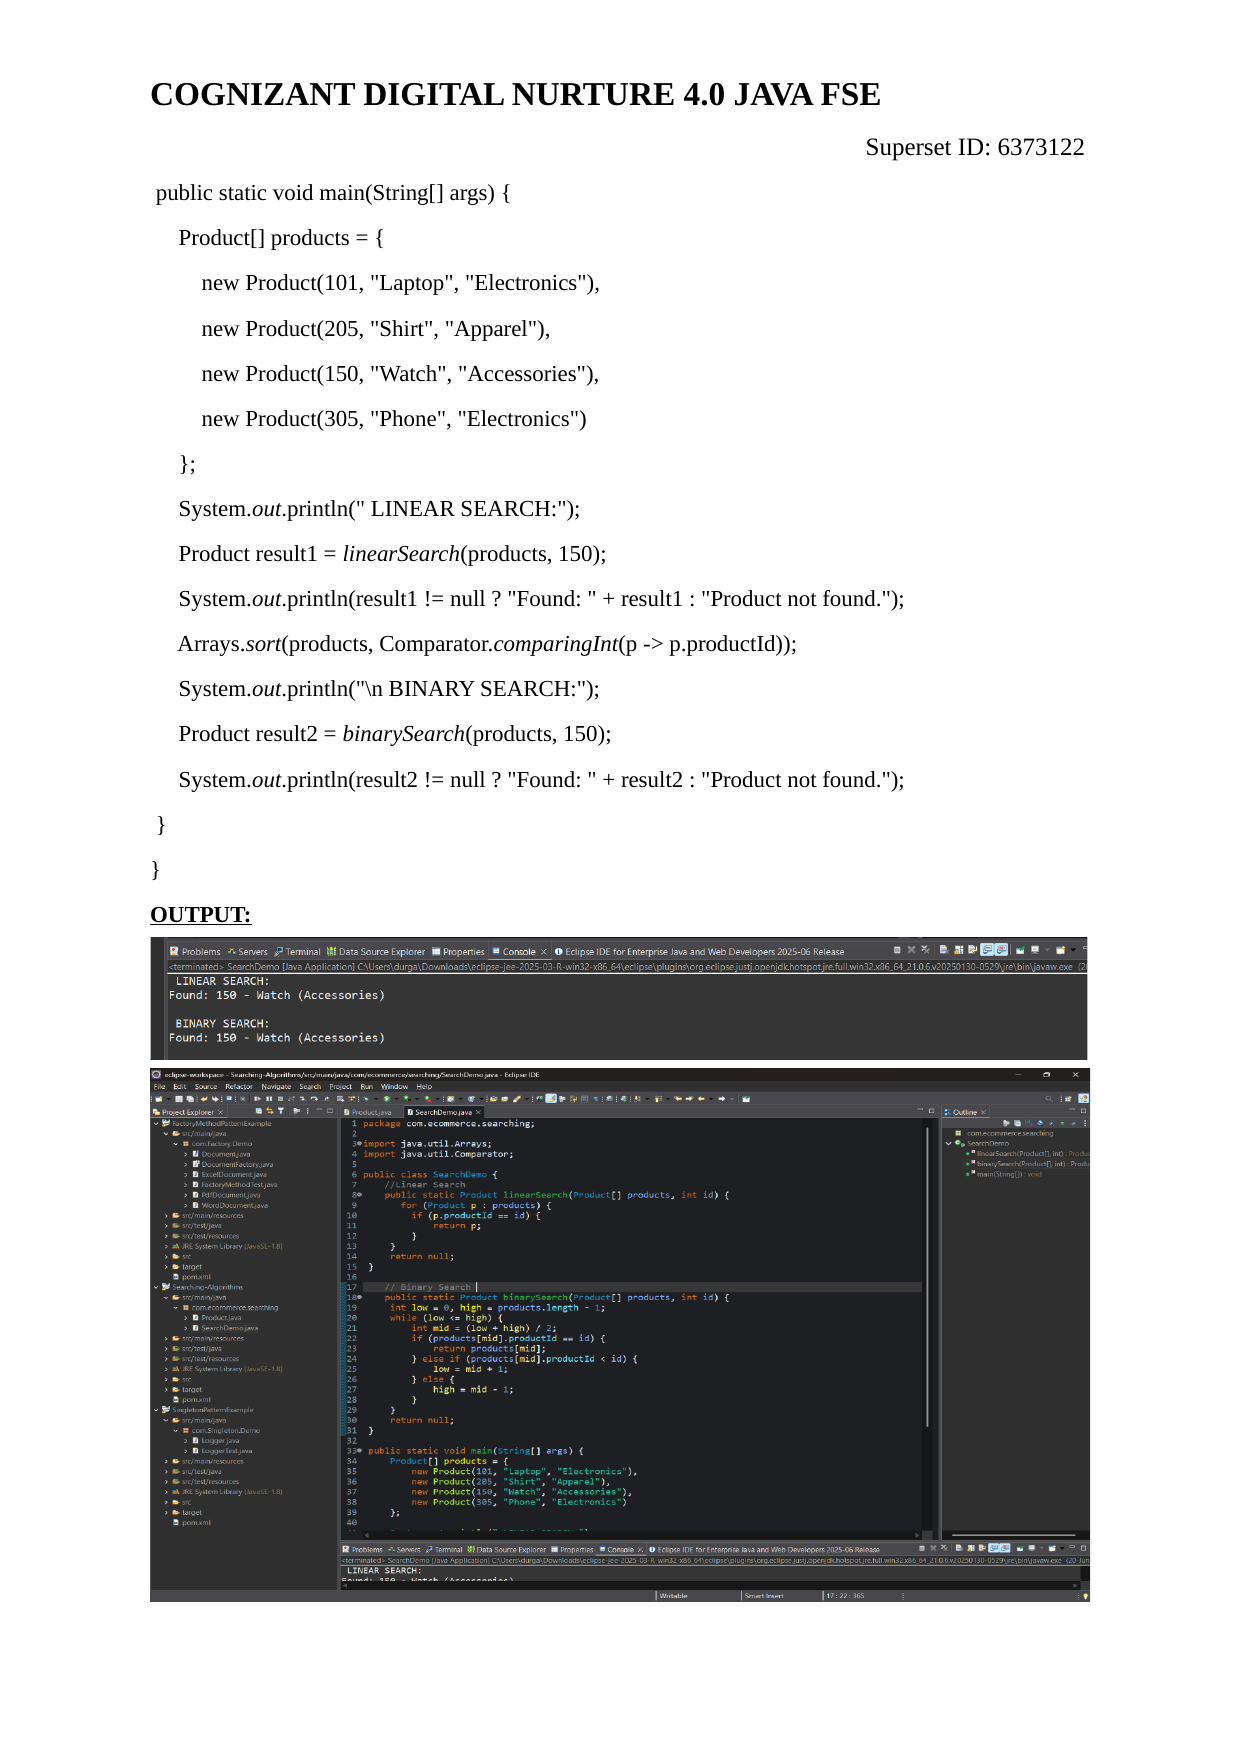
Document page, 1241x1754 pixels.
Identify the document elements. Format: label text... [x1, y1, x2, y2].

text System.out.println(result2 != null ? "Found: " + result2 : "Product not found."); [150, 818, 1090, 845]
text System.out.println("\n BINARY SEARCH:"); [150, 728, 1090, 754]
text System.out.println(result1 != null ? "Found: " + result1 : "Product not found."); [150, 638, 1090, 664]
text new Product(305, "Phone", "Electronics") [150, 457, 1090, 484]
text }; [150, 503, 1090, 529]
text Product[] products = { [150, 277, 1090, 303]
picture [150, 990, 1087, 1112]
text } [150, 908, 1090, 935]
text new Product(101, "Laptop", "Electronics"), [150, 322, 1090, 348]
text new Product(205, "Shirt", "Apparel"), [150, 367, 1090, 394]
text new Product(150, "Watch", "Accessories"), [150, 412, 1090, 439]
text Product result2 = binarySearch(products, 150); [150, 773, 1090, 799]
text Product result1 = linearSearch(products, 150); [150, 593, 1090, 619]
text } [179, 179, 1090, 206]
picture [150, 1121, 1091, 1655]
text public static void main(String[] args) { [150, 232, 1090, 258]
text System.out.println(" LINEAR SEARCH:"); [150, 548, 1090, 574]
text } [150, 863, 1090, 890]
text OUTPUT: [150, 954, 1090, 980]
text Arrays.sort(products, Comparator.comparingInt(p -> p.productId)); [150, 683, 1090, 709]
